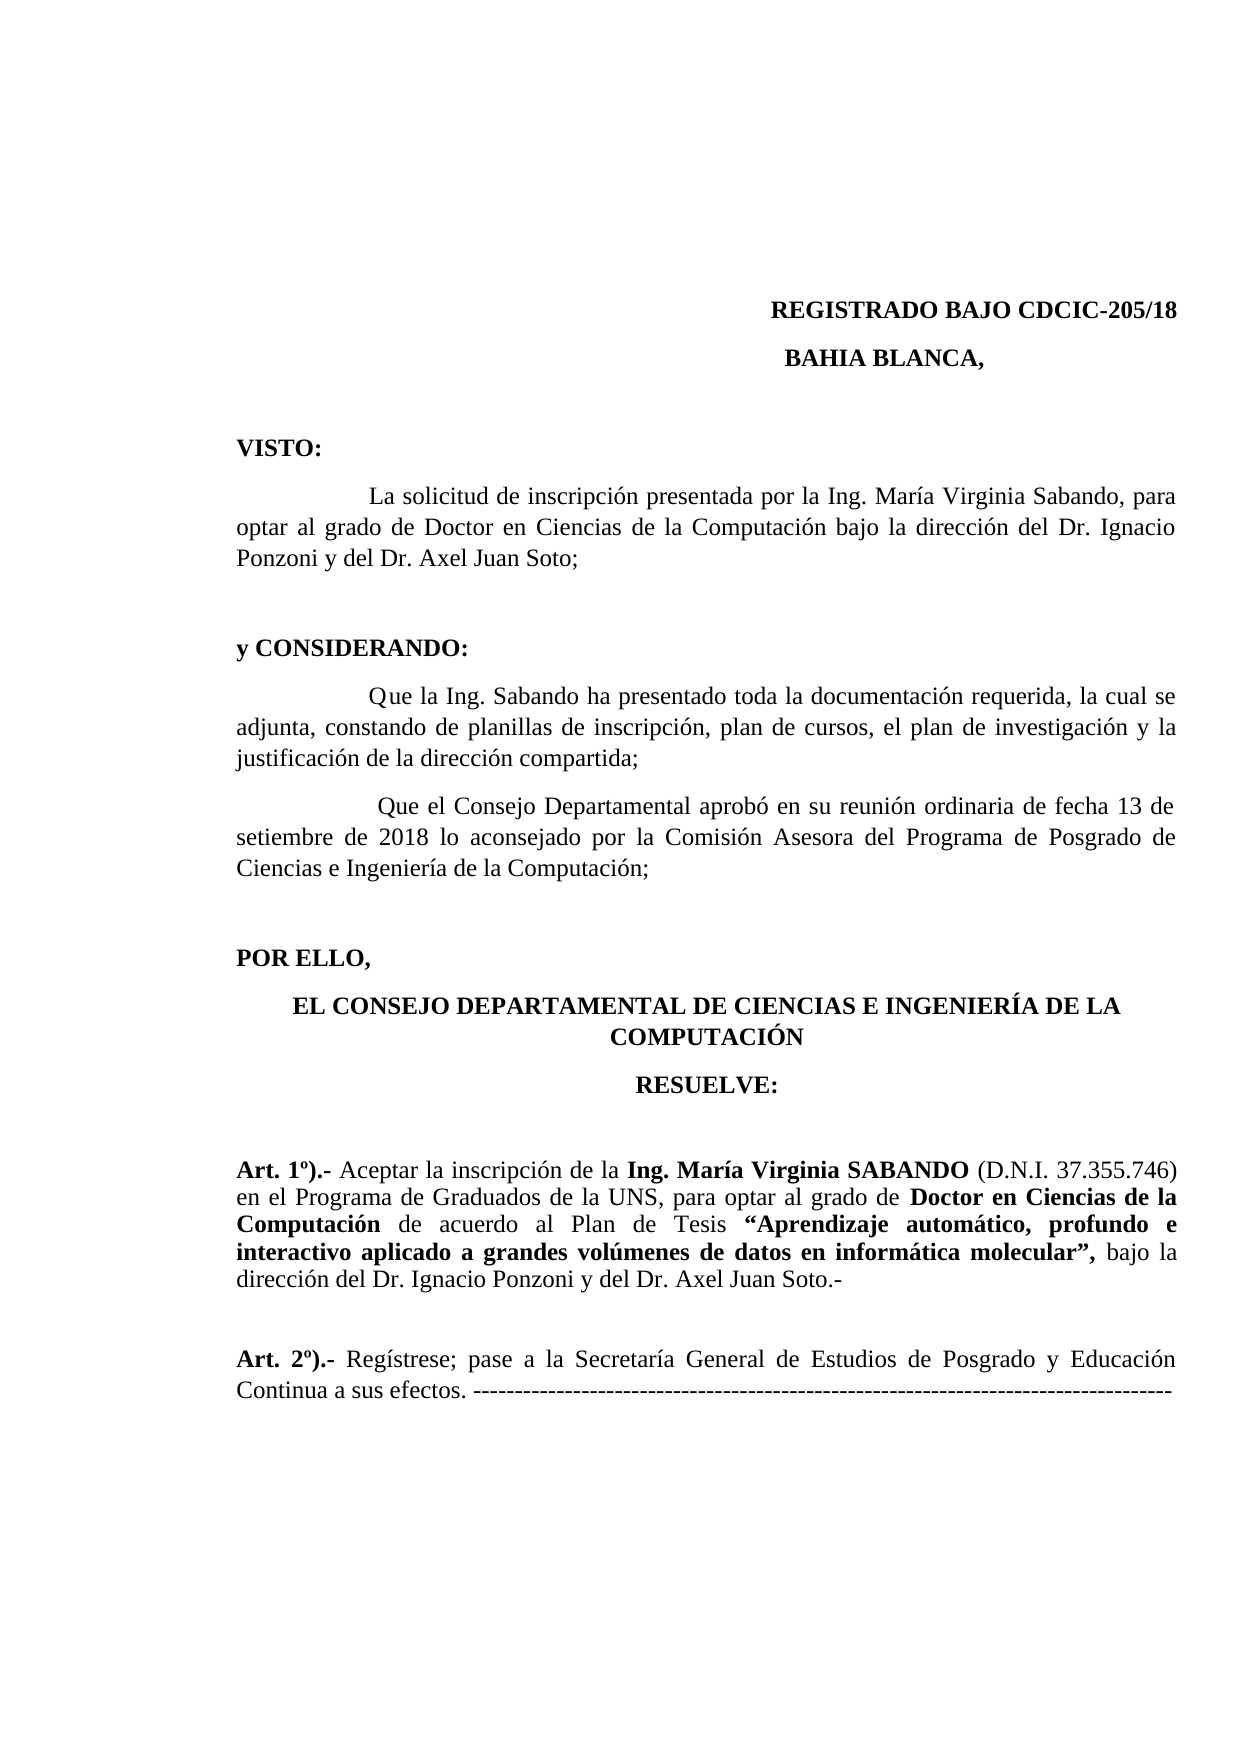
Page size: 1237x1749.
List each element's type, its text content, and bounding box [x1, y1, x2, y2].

text REGISTRADO BAJO CDCIC-205/18 [236, 295, 1177, 324]
text RESUELVE: [236, 1070, 1177, 1098]
text BAHIA BLANCA, [236, 343, 1177, 372]
text y CONSIDERANDO: [236, 633, 1177, 662]
text Art. 2º).- Regístrese; pase a la Secretaría General de Estudios de Posgrado y Educación Continua a sus efectos. ------------------------------------------------------------------------------------ [236, 1344, 1177, 1404]
text Que la Ing. Sabando ha presentado toda la documentación requerida, la cual se adjunta, constando de planillas de inscripción, plan de cursos, el plan de investigación y la justificación de la dirección compartida; [236, 681, 1177, 772]
text EL CONSEJO DEPARTAMENTAL DE CIENCIAS E INGENIERÍA DE LA COMPUTACIÓN [236, 991, 1177, 1051]
text VISTO: [236, 433, 1177, 462]
text La solicitud de inscripción presentada por la Ing. María Virginia Sabando, para optar al grado de Doctor en Ciencias de bajo la dirección del Dr. Ignacio Ponzoni y del Dr. Axel Juan Soto; [236, 481, 1177, 572]
text Art. 1º).- Aceptar la inscripción de la Ing. María Virginia SABANDO (D.N.I. 37.355.746) en el Programa de Graduados de , para optar al grado de Doctor en Ciencias de de acuerdo al Plan de Tesis “Aprendizaje automático, profundo e interactivo aplicado a grandes volúmenes de datos en informática molecular”, bajo la dirección del Dr. Ignacio Ponzoni y del Dr. Axel Juan Soto.- [236, 1157, 1177, 1292]
text Que el Consejo Departamental aprobó en su reunión ordinaria de fecha 13 de setiembre de 2018 lo aconsejado por la Comisión Asesora del Programa de Posgrado de Ciencias e Ingeniería de la Computación; [236, 791, 1177, 882]
text POR ELLO, [236, 943, 1177, 972]
